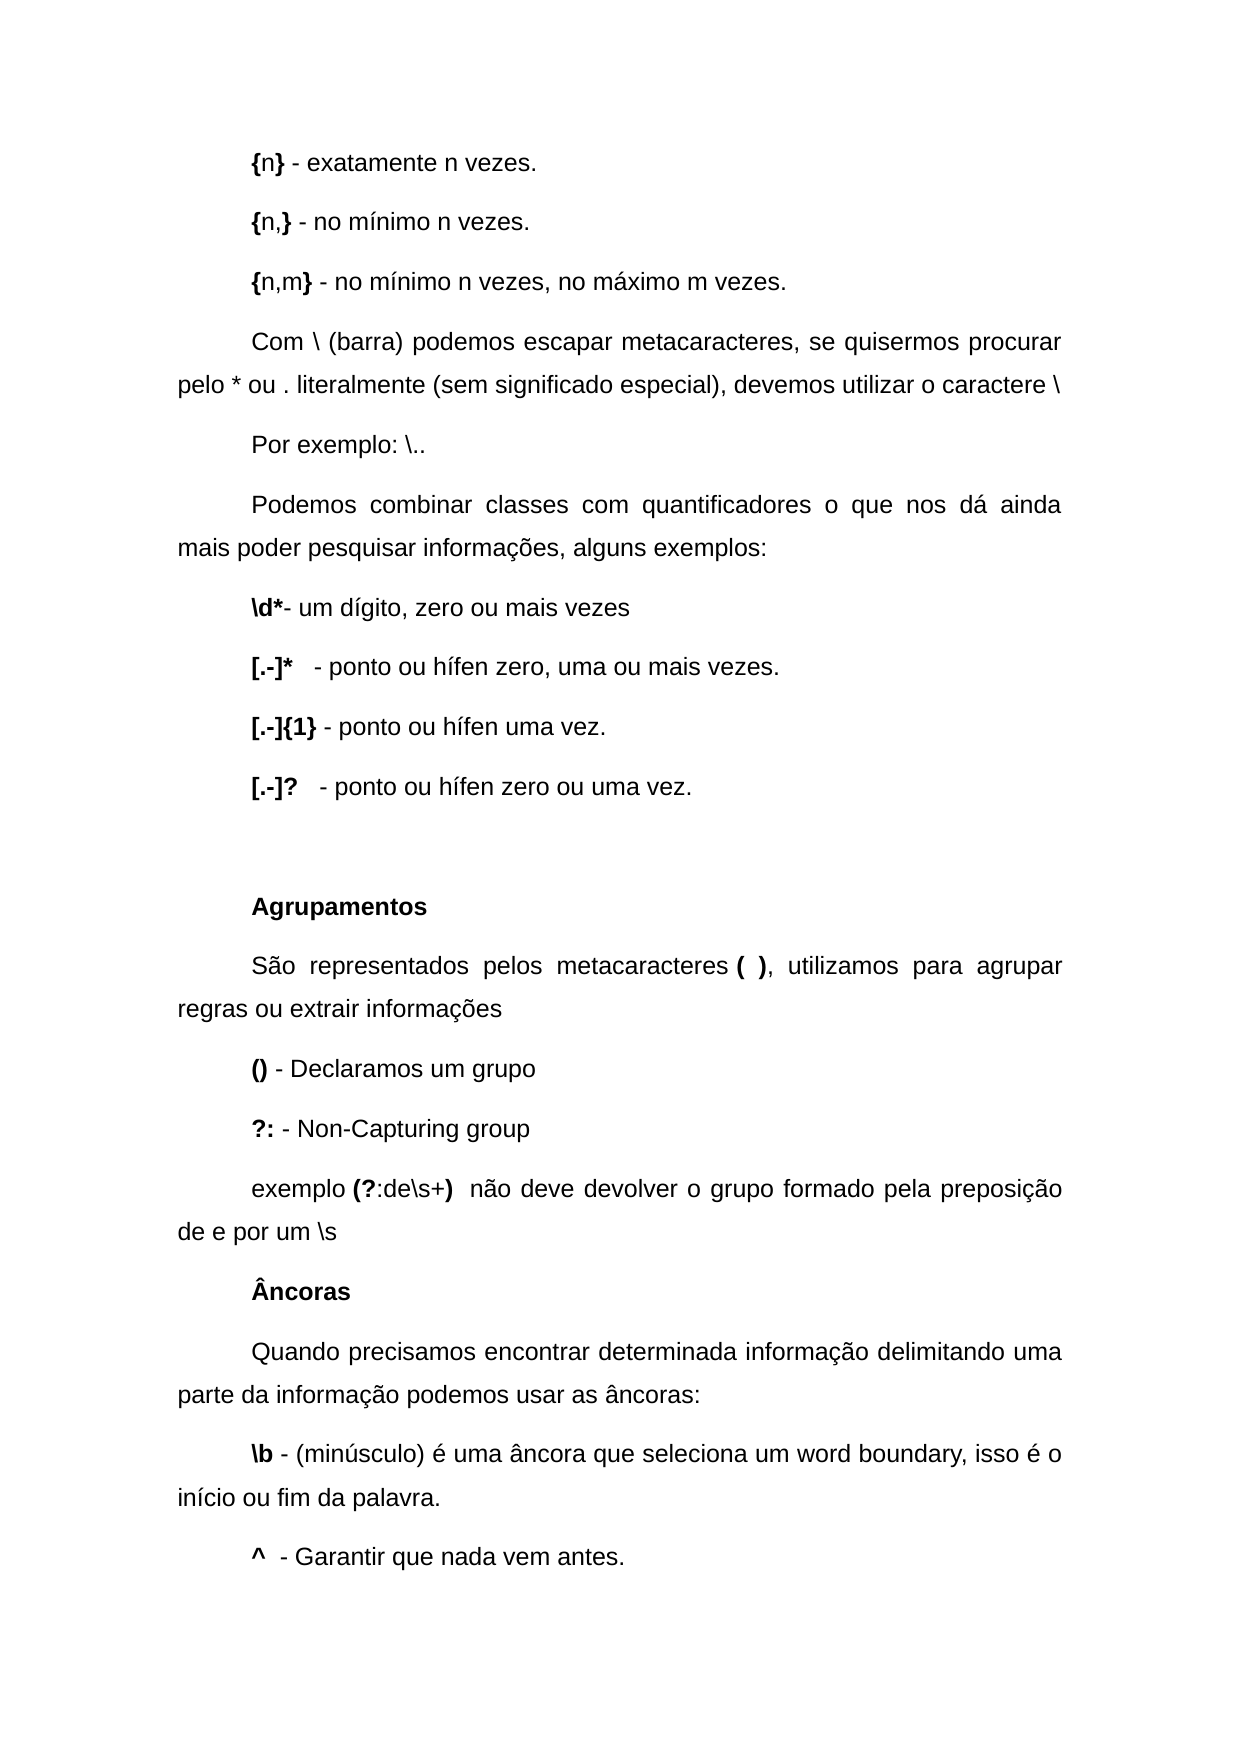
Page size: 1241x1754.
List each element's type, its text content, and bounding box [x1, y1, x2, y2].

text ^ - Garantir que nada vem antes. [177, 1542, 1063, 1571]
text São representados pelos metacaracteres ( ), utilizamos para agrupar regras ou extrair informações [177, 951, 1063, 1023]
text {n,m} - no mínimo n vezes, no máximo m vezes. [177, 267, 1063, 296]
text Agrupamentos [177, 892, 1063, 920]
text {n,} - no mínimo n vezes. [177, 207, 1063, 236]
text Quando precisamos encontrar determinada informação delimitando uma parte da informação podemos usar as âncoras: [177, 1337, 1063, 1408]
text [.-]* - ponto ou hífen zero, uma ou mais vezes. [177, 652, 1063, 681]
text ?: - Non-Capturing group [177, 1114, 1063, 1143]
text \b - (minúsculo) é uma âncora que seleciona um word boundary, isso é o início ou fim da palavra. [177, 1439, 1063, 1511]
text () - Declaramos um grupo [177, 1054, 1063, 1083]
text exemplo (?:de\s+) não deve devolver o grupo formado pela preposição de e por um \s [177, 1174, 1063, 1246]
text [.-]? - ponto ou hífen zero ou uma vez. [177, 772, 1063, 801]
text Podemos combinar classes com quantificadores o que nos dá ainda mais poder pesquisar informações, alguns exemplos: [177, 490, 1063, 562]
text [.-]{1} - ponto ou hífen uma vez. [177, 712, 1063, 741]
text \d*- um dígito, zero ou mais vezes [177, 593, 1063, 621]
text Âncoras [177, 1277, 1063, 1306]
text Por exemplo: \.. [177, 430, 1063, 459]
text {n} - exatamente n vezes. [177, 148, 1063, 176]
text Com \ (barra) podemos escapar metacaracteres, se quisermos procurar pelo * ou . literalmente (sem significado especial), devemos utilizar o caractere \ [177, 327, 1063, 399]
